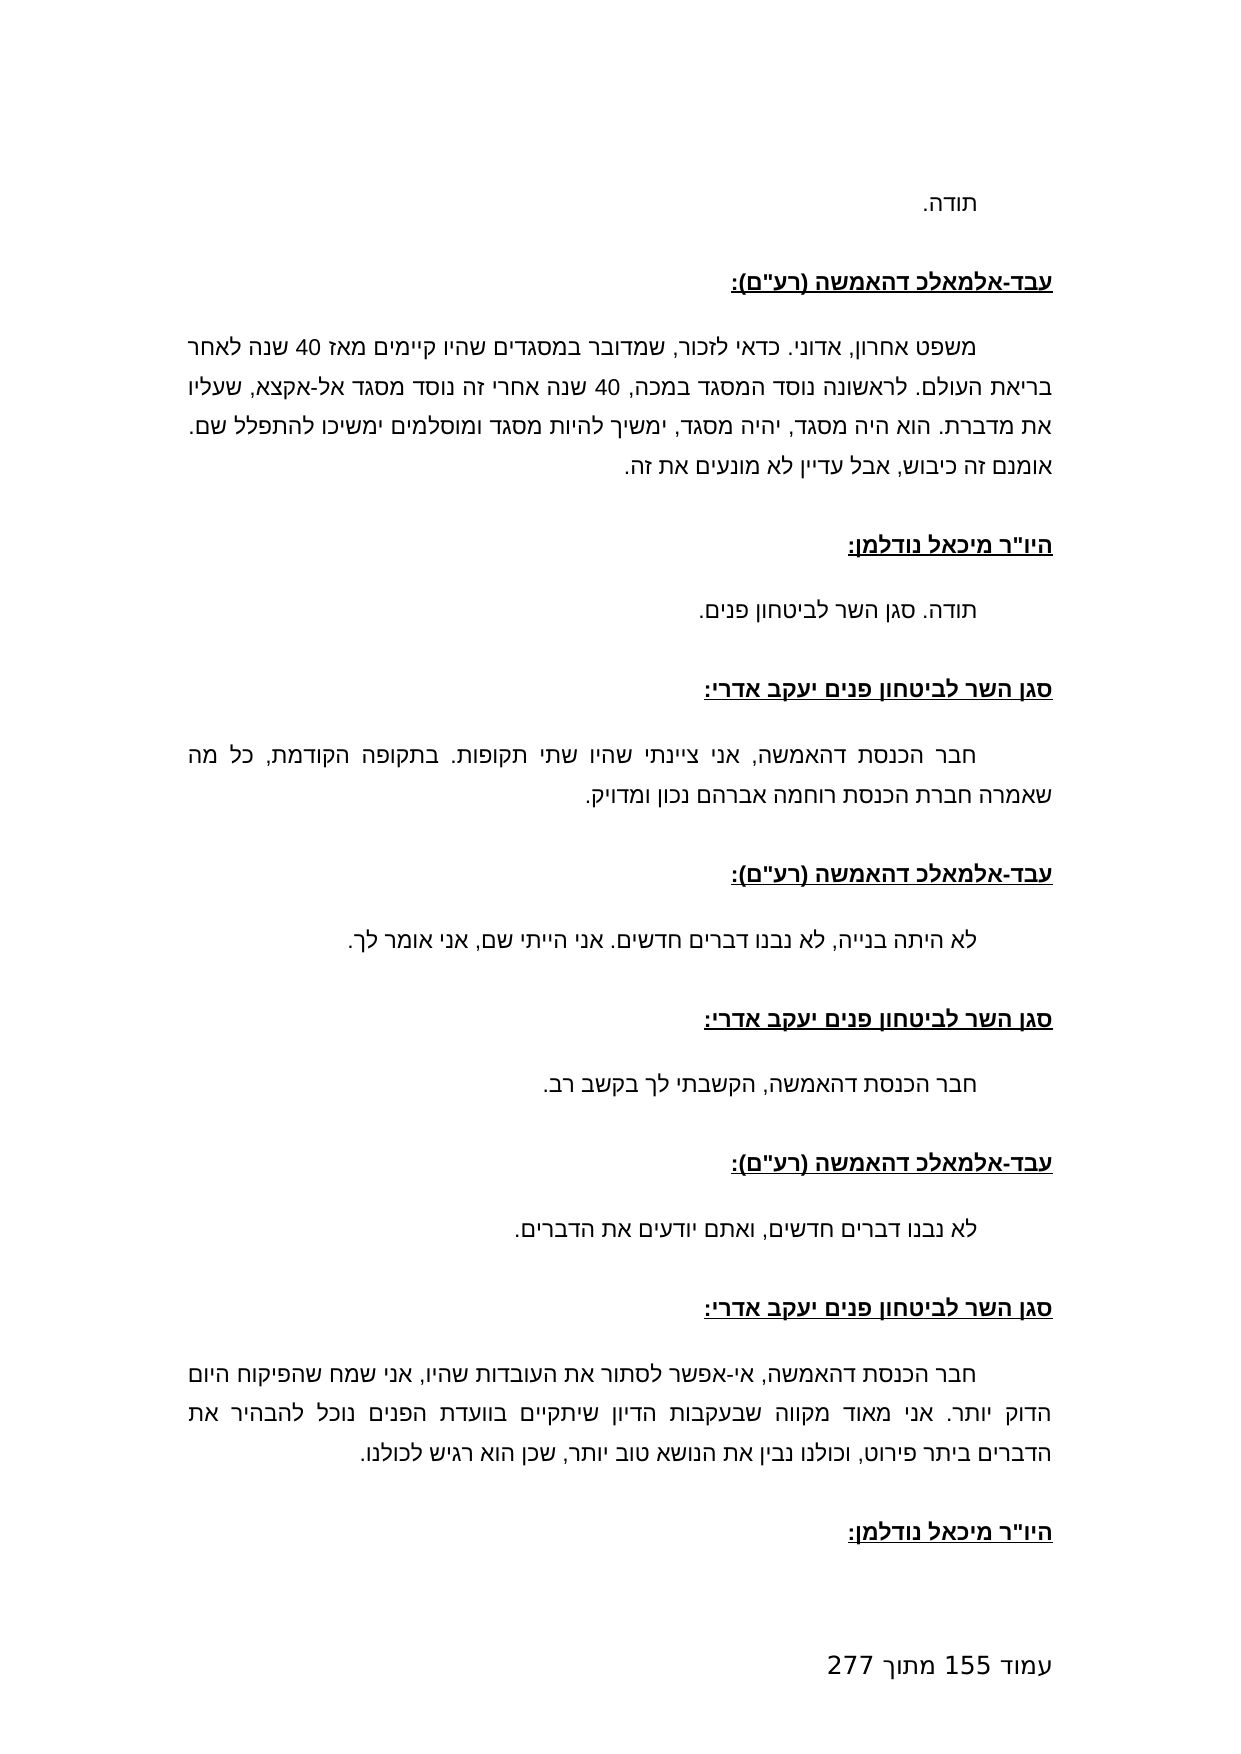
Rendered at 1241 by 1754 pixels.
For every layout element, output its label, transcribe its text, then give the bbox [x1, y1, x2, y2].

text היו"ר מיכאל נודלמן: [187, 1519, 1053, 1545]
text תודה. סגן השר לביטחון פנים. [187, 597, 1053, 624]
text משפט אחרון, אדוני. כדאי לזכור, שמדובר במסגדים שהיו קיימים מאז 40 שנה לאחר בריאת העולם. לראשונה נוסד המסגד במכה, 40 שנה אחרי זה נוסד מסגד אל-אקצא, שעליו את מדברת. הוא היה מסגד, יהיה מסגד, ימשיך להיות מסגד ומוסלמים ימשיכו להתפלל שם. אומנם זה כיבוש, אבל עדיין לא מונעים את זה. [187, 334, 1053, 479]
text עבד-אלמאלכ דהאמשה (רע"ם): [187, 268, 1053, 295]
text סגן השר לביטחון פנים יעקב אדרי: [187, 1006, 1053, 1032]
text חבר הכנסת דהאמשה, אי-אפשר לסתור את העובדות שהיו, אני שמח שהפיקוח היום הדוק יותר. אני מאוד מקווה שבעקבות הדיון שיתקיים בוועדת הפנים נוכל להבהיר את הדברים ביתר פירוט, וכולנו נבין את הנושא טוב יותר, שכן הוא רגיש לכולנו. [187, 1361, 1053, 1466]
text עבד-אלמאלכ דהאמשה (רע"ם): [187, 861, 1053, 887]
text חבר הכנסת דהאמשה, הקשבתי לך בקשב רב. [187, 1071, 1053, 1098]
text חבר הכנסת דהאמשה, אני ציינתי שהיו שתי תקופות. בתקופה הקודמת, כל מה שאמרה חברת הכנסת רוחמה אברהם נכון ומדויק. [187, 742, 1053, 808]
text תודה. [187, 189, 1053, 216]
text סגן השר לביטחון פנים יעקב אדרי: [187, 676, 1053, 703]
text לא היתה בנייה, לא נבנו דברים חדשים. אני הייתי שם, אני אומר לך. [187, 927, 1053, 953]
text סגן השר לביטחון פנים יעקב אדרי: [187, 1295, 1053, 1321]
text היו"ר מיכאל נודלמן: [187, 532, 1053, 558]
text עבד-אלמאלכ דהאמשה (רע"ם): [187, 1150, 1053, 1177]
text לא נבנו דברים חדשים, ואתם יודעים את הדברים. [187, 1216, 1053, 1242]
